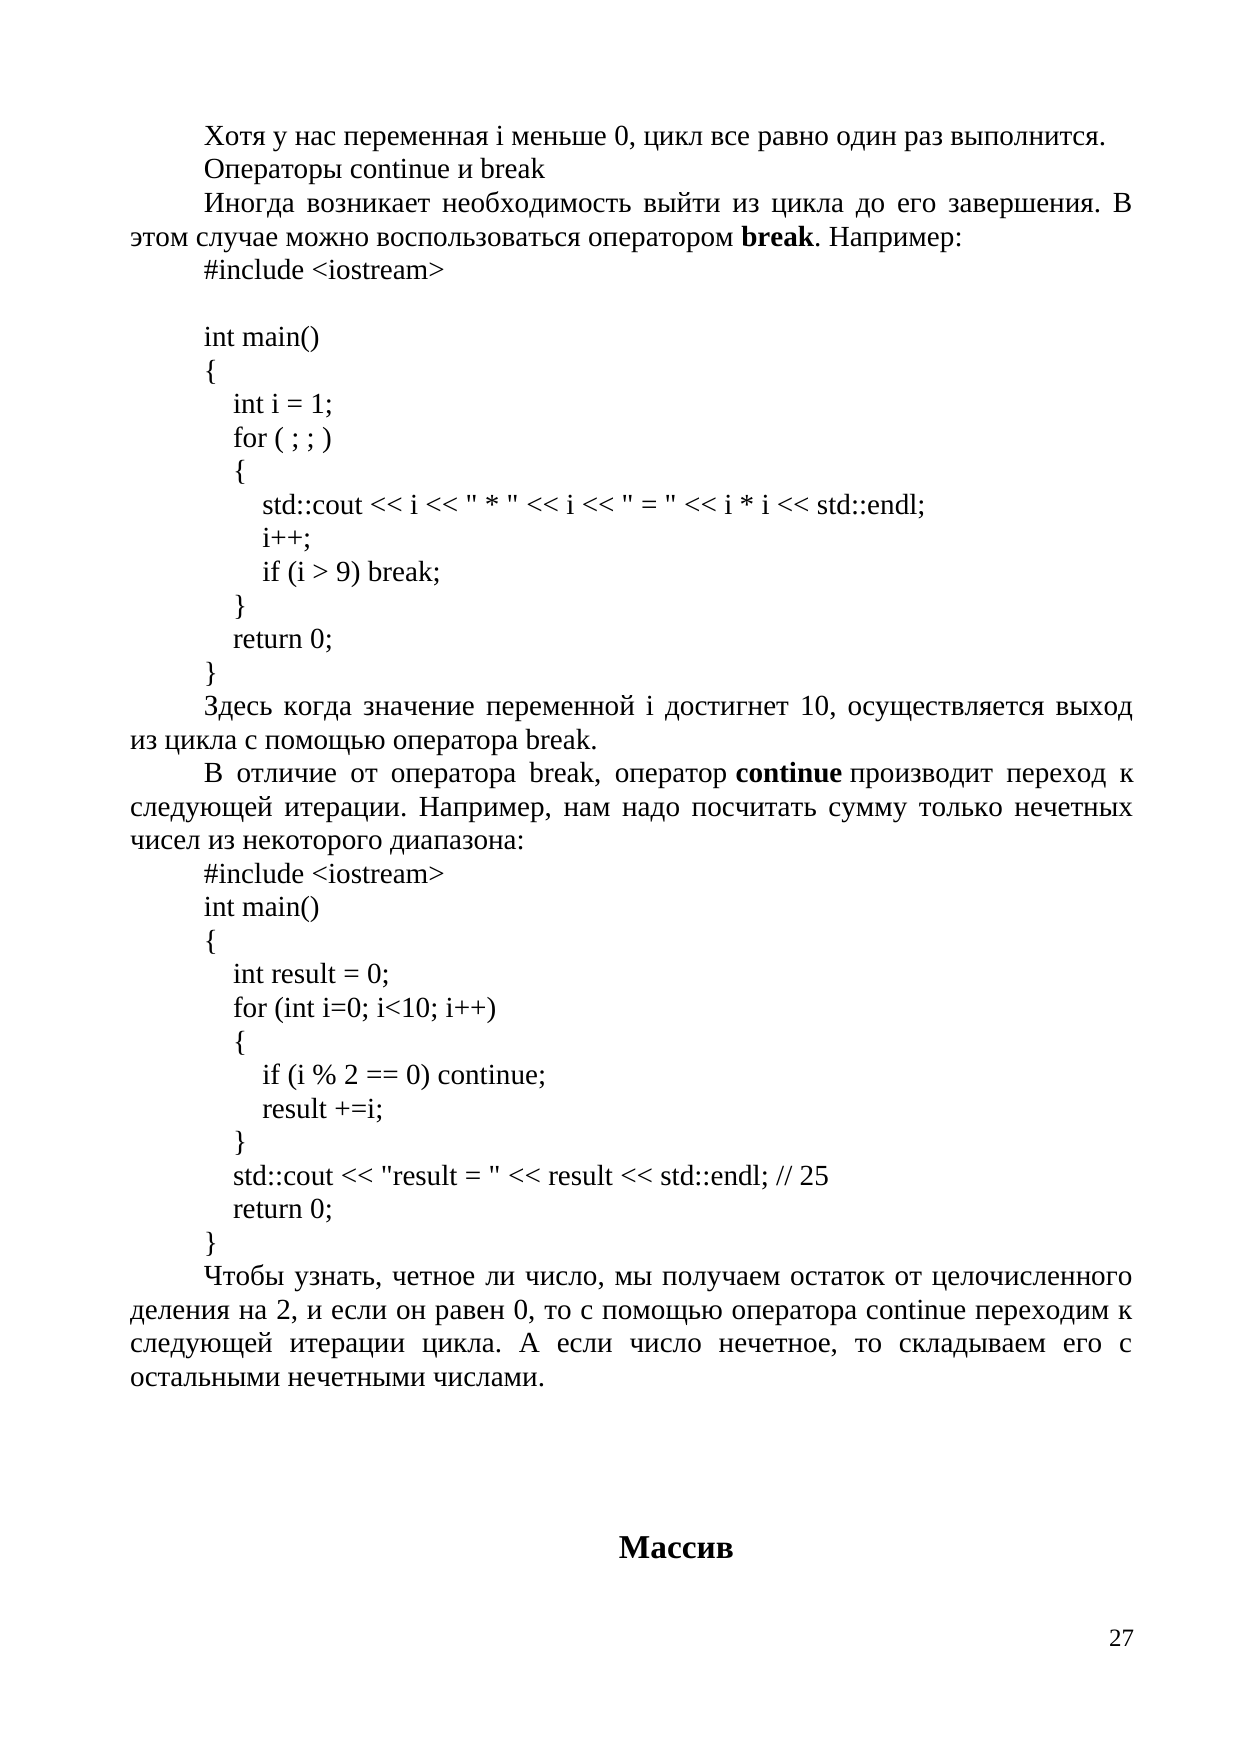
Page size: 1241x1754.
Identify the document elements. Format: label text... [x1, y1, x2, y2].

text } [130, 1124, 1134, 1158]
text Здесь когда значение переменной i достигнет 10, осуществляется выход из цикла с помощью оператора break. [130, 688, 1134, 755]
text #include <iostream> [130, 856, 1134, 889]
text int main() [130, 319, 1134, 353]
text if (i > 9) break; [130, 554, 1134, 588]
text int i = 1; [130, 386, 1134, 420]
text Иногда возникает необходимость выйти из цикла до его завершения. В этом случае можно воспользоваться оператором break. Например: [130, 185, 1134, 252]
text std::cout << i << " * " << i << " = " << i * i << std::endl; [130, 487, 1134, 521]
text return 0; [130, 1191, 1134, 1225]
text int main() [130, 889, 1134, 923]
text { [130, 353, 1134, 386]
text return 0; [130, 621, 1134, 655]
text for (int i=0; i<10; i++) [130, 990, 1134, 1024]
text std::cout << "result = " << result << std::endl; // 25 [130, 1158, 1134, 1191]
text if (i % 2 == 0) continue; [130, 1057, 1134, 1091]
text Операторы continue и break [130, 152, 1134, 185]
text } [130, 655, 1134, 688]
text { [130, 453, 1134, 487]
text int result = 0; [130, 957, 1134, 990]
text } [130, 1225, 1134, 1258]
text i++; [130, 521, 1134, 554]
text #include <iostream> [130, 252, 1134, 286]
text { [130, 923, 1134, 957]
text for ( ; ; ) [130, 420, 1134, 453]
text } [130, 588, 1134, 621]
text Хотя у нас переменная i меньше 0, цикл все равно один раз выполнится. [130, 118, 1134, 152]
text Чтобы узнать, четное ли число, мы получаем остаток от целочисленного деления на 2, и если он равен 0, то с помощью оператора continue переходим к следующей итерации цикла. А если число нечетное, то складываем его с остальными нечетными числами. [130, 1258, 1134, 1393]
text Массив [130, 1527, 1134, 1565]
text { [130, 1024, 1134, 1057]
text result +=i; [130, 1091, 1134, 1124]
text В отличие от оператора break, оператор continue производит переход к следующей итерации. Например, нам надо посчитать сумму только нечетных чисел из некоторого диапазона: [130, 755, 1134, 856]
